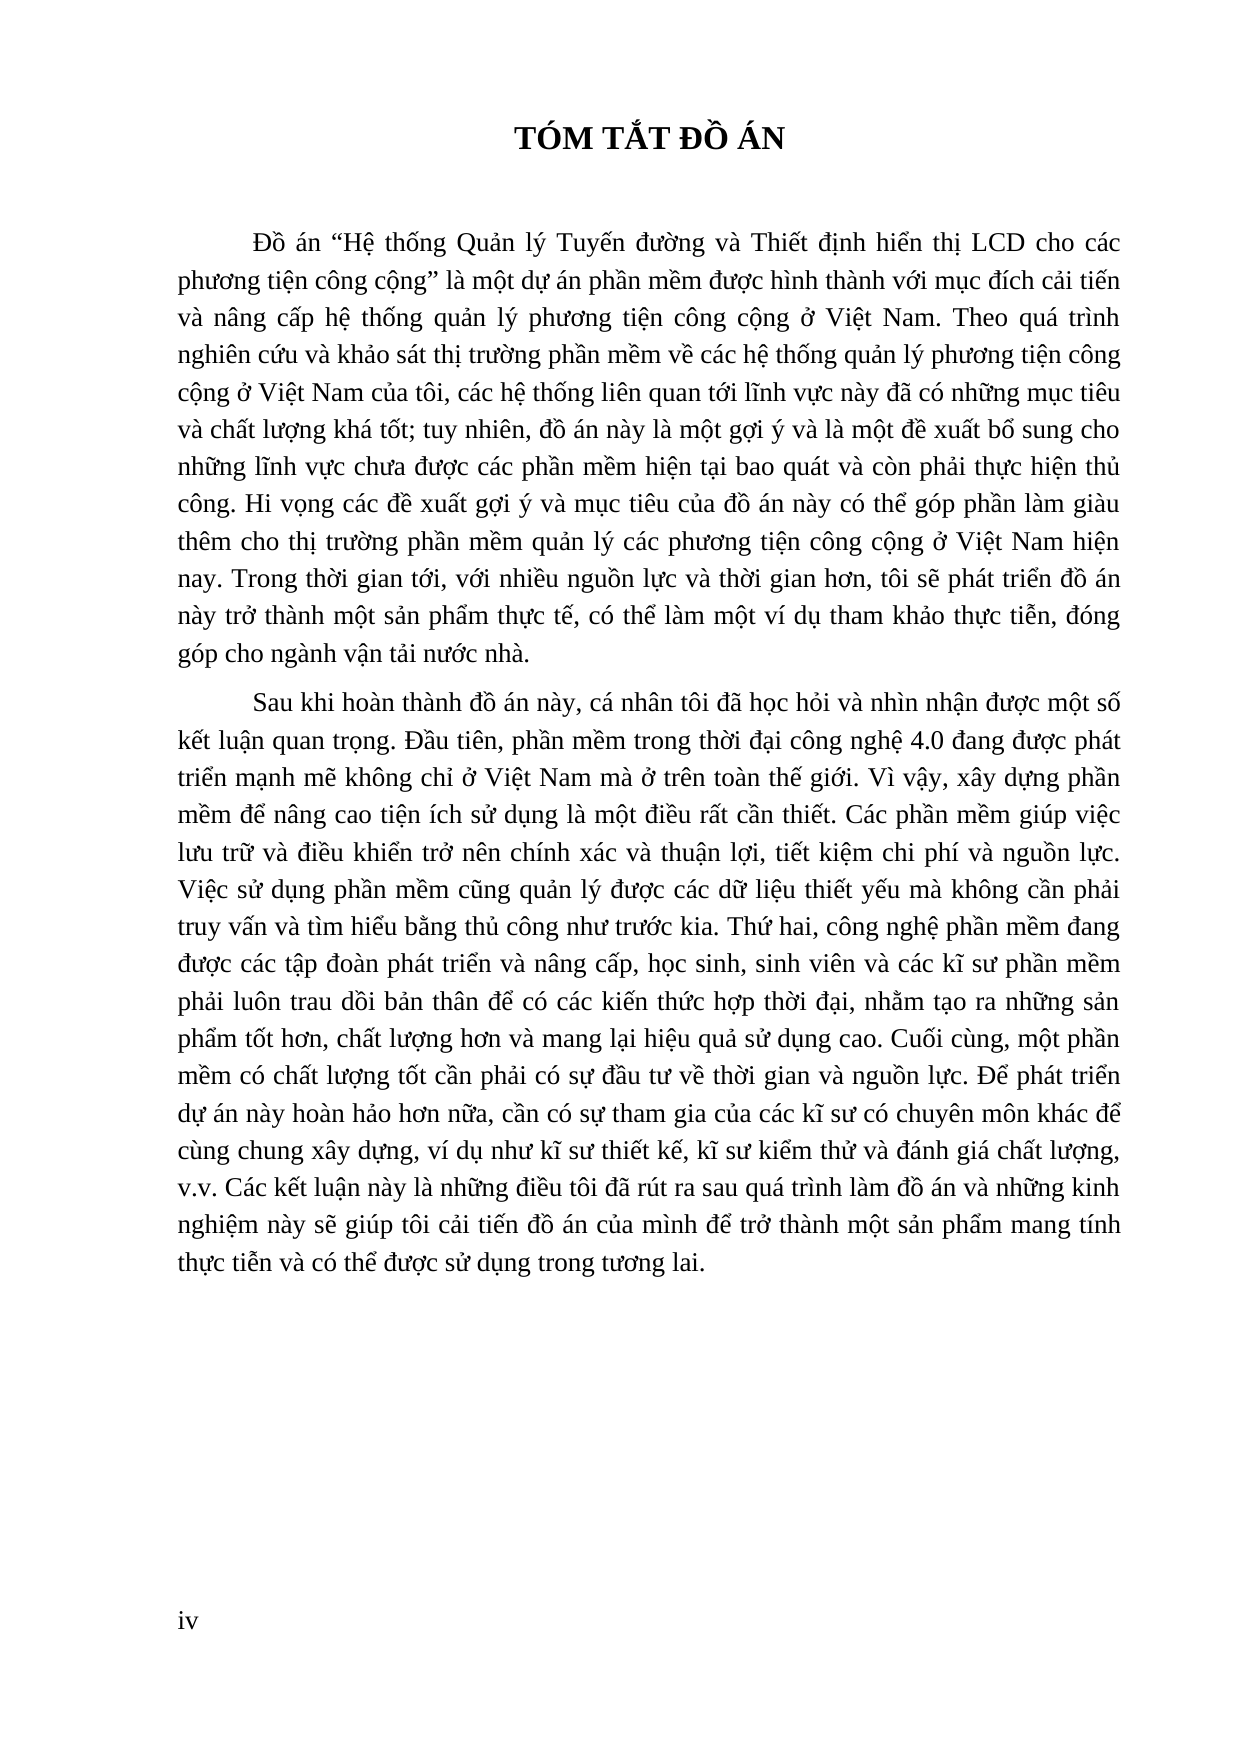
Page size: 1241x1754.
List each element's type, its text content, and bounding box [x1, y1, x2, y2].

subtitle tóm tắt đồ án [177, 118, 1122, 156]
text Đồ án “Hệ thống Quản lý Tuyến đường và Thiết định hiển thị LCD cho các phương tiện công cộng” là một dự án phần mềm được hình thành với mục đích cải tiến và nâng cấp hệ thống quản lý phương tiện công cộng ở Việt Nam. Theo quá trình nghiên cứu và khảo sát thị trường phần mềm về các hệ thống quản lý phương tiện công cộng ở Việt Nam của tôi, các hệ thống liên quan tới lĩnh vực này đã có những mục tiêu và chất lượng khá tốt; tuy nhiên, đồ án này là một gợi ý và là một đề xuất bổ sung cho những lĩnh vực chưa được các phần mềm hiện tại bao quát và còn phải thực hiện thủ công. Hi vọng các đề xuất gợi ý và mục tiêu của đồ án này có thể góp phần làm giàu thêm cho thị trường phần mềm quản lý các phương tiện công cộng ở Việt Nam hiện nay. Trong thời gian tới, với nhiều nguồn lực và thời gian hơn, tôi sẽ phát triển đồ án này trở thành một sản phẩm thực tế, có thể làm một ví dụ tham khảo thực tiễn, đóng góp cho ngành vận tải nước nhà. [177, 227, 1122, 668]
text Sau khi hoàn thành đồ án này, cá nhân tôi đã học hỏi và nhìn nhận được một số kết luận quan trọng. Đầu tiên, phần mềm trong thời đại công nghệ 4.0 đang được phát triển mạnh mẽ không chỉ ở Việt Nam mà ở trên toàn thế giới. Vì vậy, xây dựng phần mềm để nâng cao tiện ích sử dụng là một điều rất cần thiết. Các phần mềm giúp việc lưu trữ và điều khiển trở nên chính xác và thuận lợi, tiết kiệm chi phí và nguồn lực. Việc sử dụng phần mềm cũng quản lý được các dữ liệu thiết yếu mà không cần phải truy vấn và tìm hiểu bằng thủ công như trước kia. Thứ hai, công nghệ phần mềm đang được các tập đoàn phát triển và nâng cấp, học sinh, sinh viên và các kĩ sư phần mềm phải luôn trau dồi bản thân để có các kiến thức hợp thời đại, nhằm tạo ra những sản phẩm tốt hơn, chất lượng hơn và mang lại hiệu quả sử dụng cao. Cuối cùng, một phần mềm có chất lượng tốt cần phải có sự đầu tư về thời gian và nguồn lực. Để phát triển dự án này hoàn hảo hơn nữa, cần có sự tham gia của các kĩ sư có chuyên môn khác để cùng chung xây dựng, ví dụ như kĩ sư thiết kế, kĩ sư kiểm thử và đánh giá chất lượng, v.v. Các kết luận này là những điều tôi đã rút ra sau quá trình làm đồ án và những kinh nghiệm này sẽ giúp tôi cải tiến đồ án của mình để trở thành một sản phẩm mang tính thực tiễn và có thể được sử dụng trong tương lai. [177, 687, 1122, 1277]
